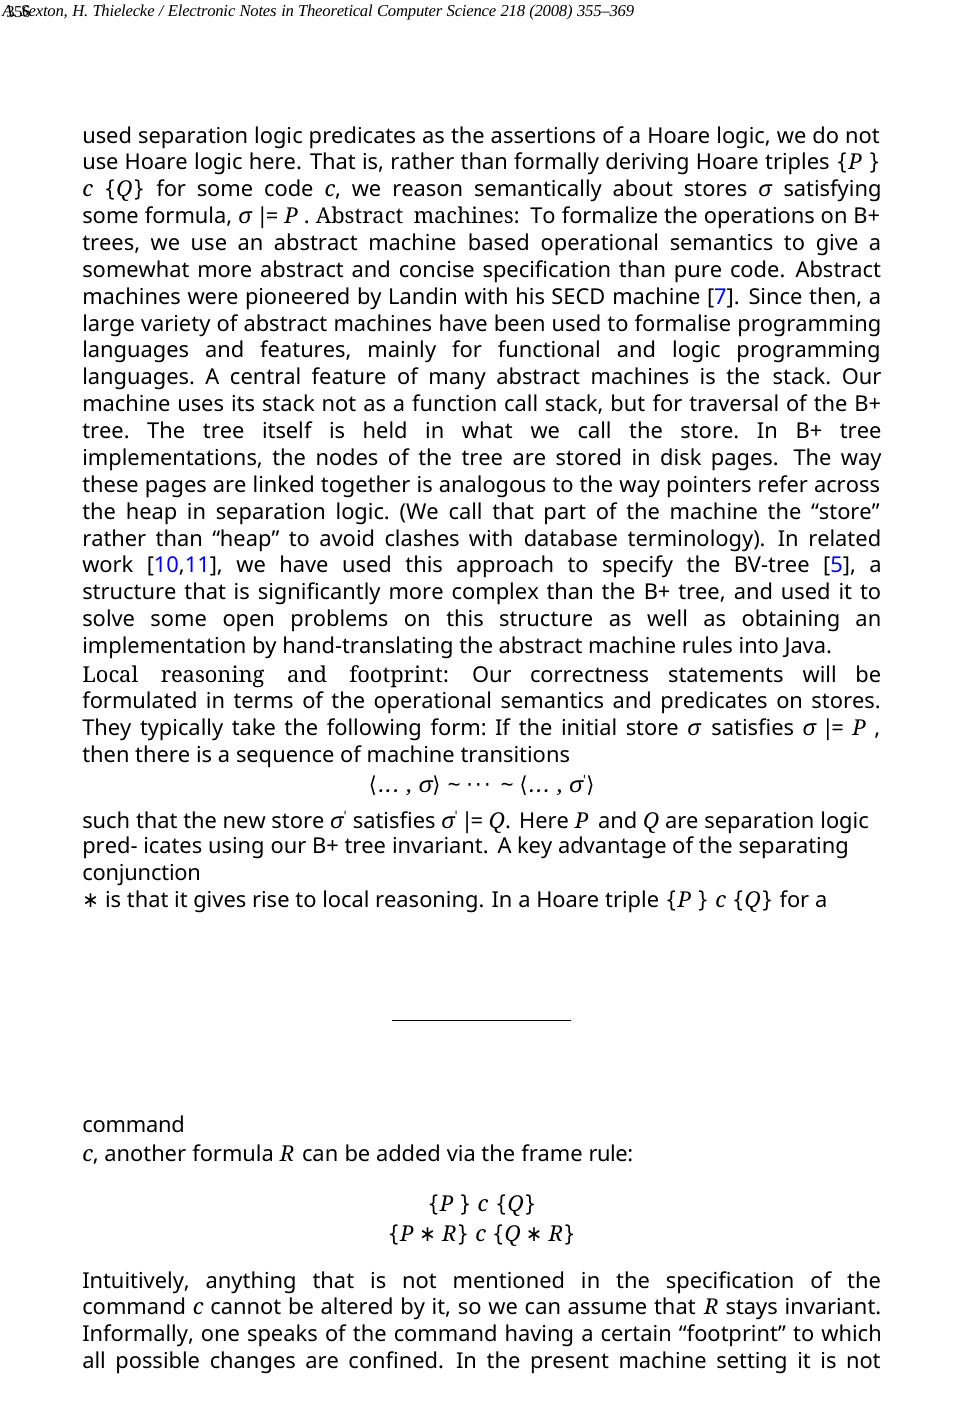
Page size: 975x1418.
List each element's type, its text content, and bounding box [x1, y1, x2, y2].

text c, another formula R can be added via the frame rule: [82, 1138, 904, 1167]
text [82, 1267, 882, 1374]
text such that the new store σ' satisfies σ' |= Q. Here P and Q are separation logic pred- icates using our B+ tree invariant. A key advantage of the separating conjunction [82, 808, 904, 886]
text {P } c {Q} [71, 1188, 893, 1218]
text {P ∗ R} c {Q ∗ R} [71, 1218, 893, 1248]
text ⟨... , σ⟩ ~ ··· ~ ⟨... , σ'⟩ [71, 769, 892, 799]
text ∗ is that it gives rise to local reasoning. In a Hoare triple {P } c {Q} for a command [82, 886, 904, 1138]
text Local reasoning and footprint: Our correctness statements will be formulated in terms of the operational semantics and predicates on stores. They typically take the following form: If the initial store σ satisfies σ |= P , then there is a sequence of machine transitions [82, 662, 881, 769]
text used separation logic predicates as the assertions of a Hoare logic, we do not use Hoare logic here. That is, rather than formally deriving Hoare triples {P } c {Q} for some code c, we reason semantically about stores σ satisfying some formula, σ |= P . Abstract machines: To formalize the operations on B+ trees, we use an abstract machine based operational semantics to give a somewhat more abstract and concise specification than pure code. Abstract machines were pioneered by Landin with his SECD machine [7]. Since then, a large variety of abstract machines have been used to formalise programming languages and features, mainly for functional and logic programming languages. A central feature of many abstract machines is the stack. Our machine uses its stack not as a function call stack, but for traversal of the B+ tree. The tree itself is held in what we call the store. In B+ tree implementations, the nodes of the tree are stored in disk pages. The way these pages are linked together is analogous to the way pointers refer across the heap in separation logic. (We call that part of the machine the “store” rather than “heap” to avoid clashes with database terminology). In related work [10,11], we have used this approach to specify the BV-tree [5], a structure that is significantly more complex than the B+ tree, and used it to solve some open problems on this structure as well as obtaining an implementation by hand-translating the abstract machine rules into Java. [82, 122, 881, 660]
